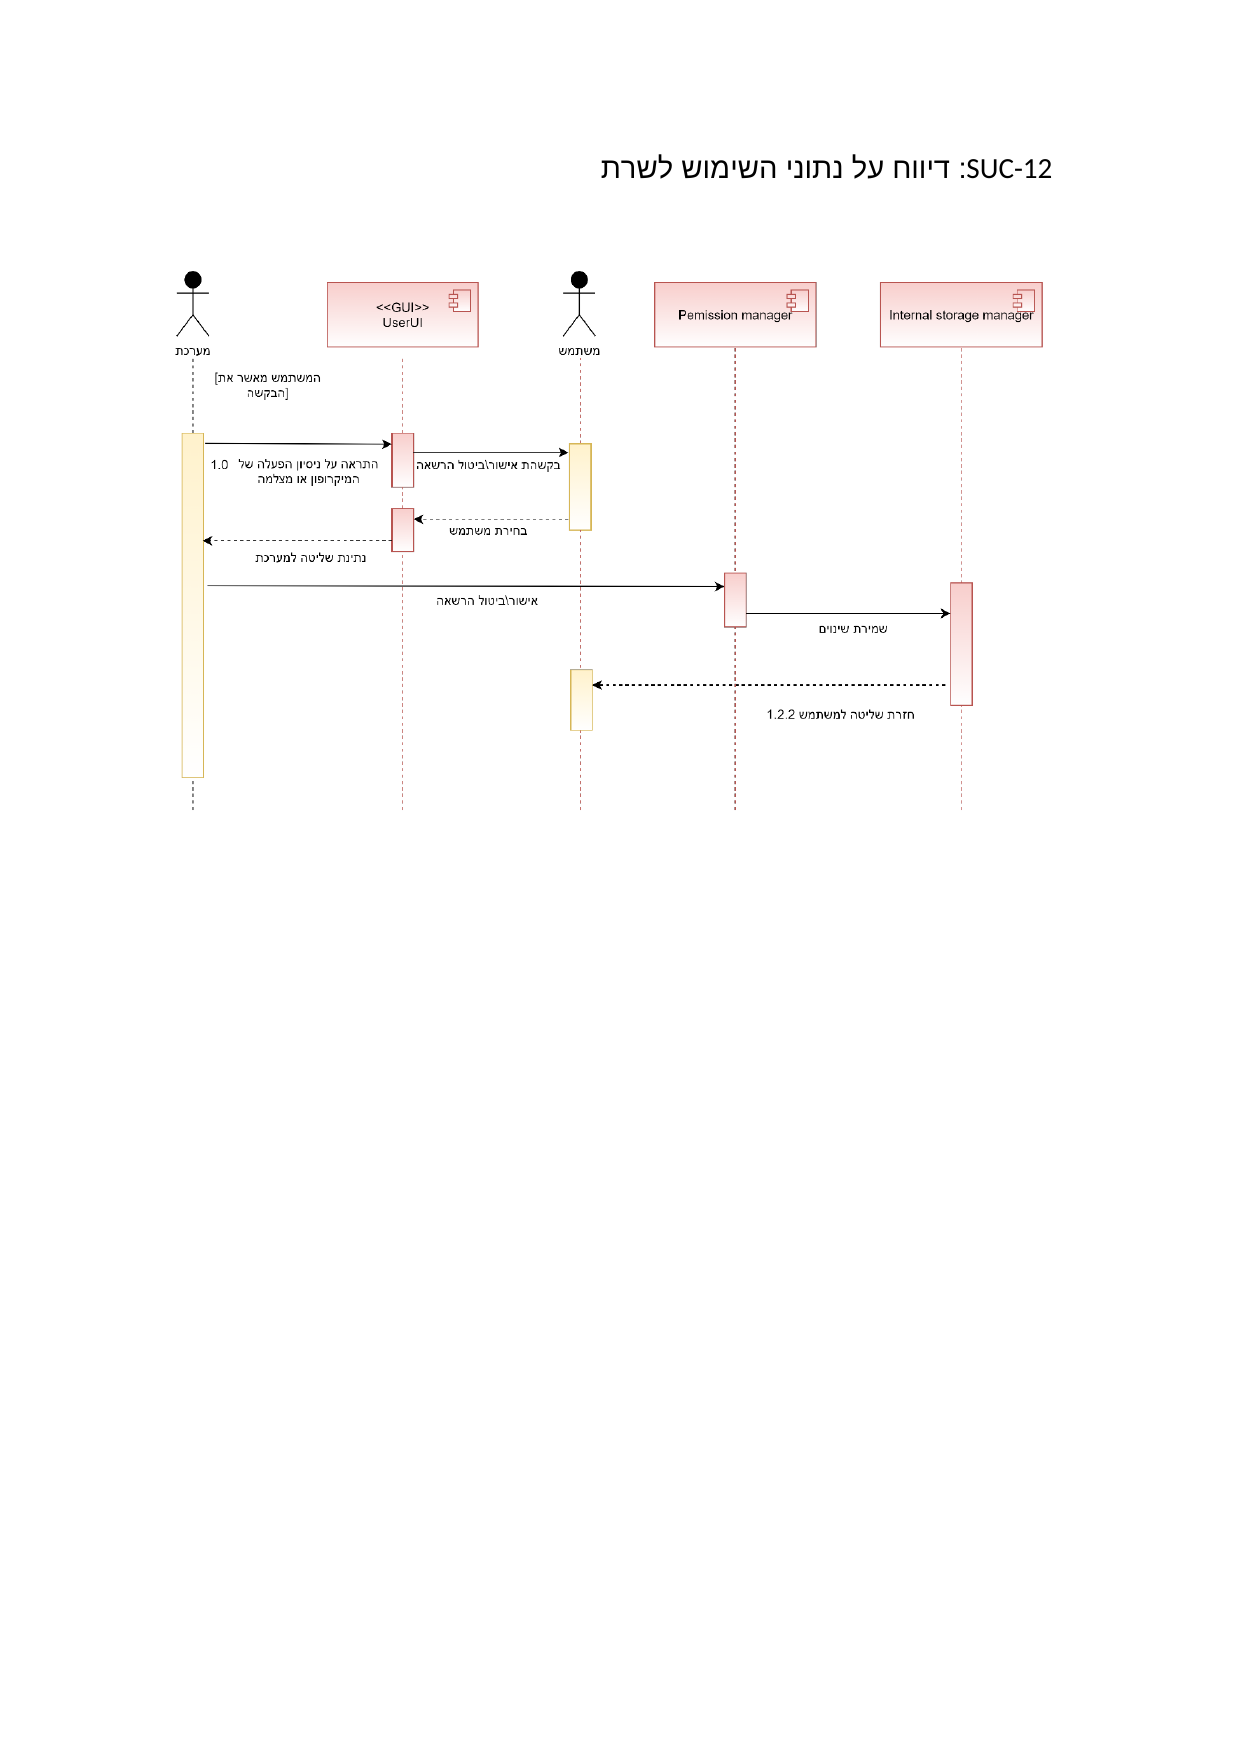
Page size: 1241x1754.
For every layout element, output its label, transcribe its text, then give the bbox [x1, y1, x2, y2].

text SUC-12: דיווח על נתוני השימוש לשרת [187, 150, 1053, 186]
picture [164, 260, 1053, 822]
